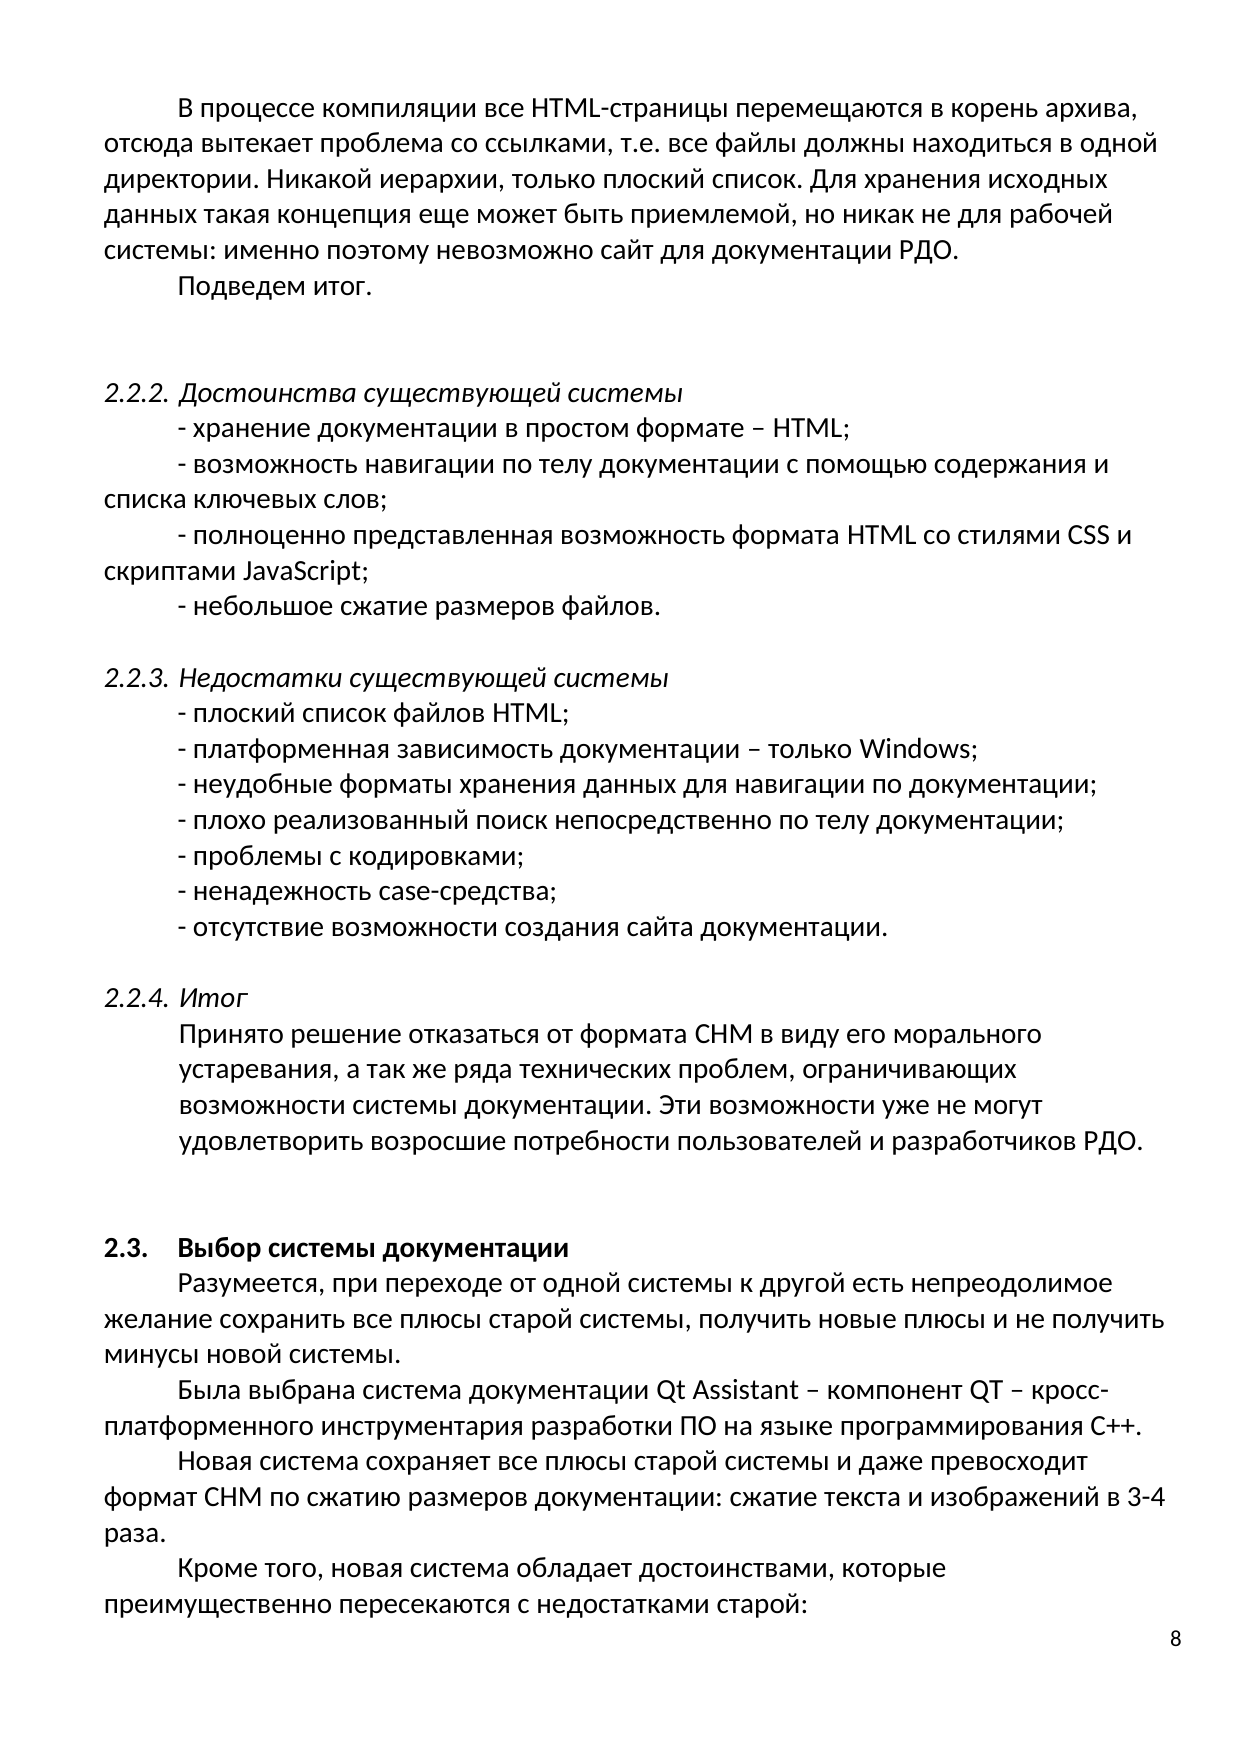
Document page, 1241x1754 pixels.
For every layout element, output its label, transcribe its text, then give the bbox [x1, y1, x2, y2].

text Подведем итог. [103, 267, 1181, 302]
list - плоский список файлов HTML; [103, 694, 1181, 730]
list - проблемы с кодировками; [103, 837, 1181, 872]
list - плохо реализованный поиск непосредственно по телу документации; [103, 801, 1181, 837]
list - хранение документации в простом формате – HTML; [103, 409, 1181, 445]
text Новая система сохраняет все плюсы старой системы и даже превосходит формат CHM по сжатию размеров документации: сжатие текста и изображений в 3-4 раза. [103, 1442, 1181, 1549]
list Выбор системы документации [103, 1229, 1181, 1264]
list - небольшое сжатие размеров файлов. [103, 587, 1181, 623]
text В процессе компиляции все HTML-страницы перемещаются в корень архива, отсюда вытекает проблема со ссылками, т.е. все файлы должны находиться в одной директории. Никакой иерархии, только плоский список. Для хранения исходных данных такая концепция еще может быть приемлемой, но никак не для рабочей системы: именно поэтому невозможно сайт для документации РДО. [103, 89, 1181, 267]
list - платформенная зависимость документации – только Windows; [103, 730, 1181, 766]
list - возможность навигации по телу документации с помощью содержания и списка ключевых слов; [103, 445, 1181, 516]
list Принято решение отказаться от формата CHM в виду его морального устаревания, а так же ряда технических проблем, ограничивающих возможности системы документации. Эти возможности уже не могут удовлетворить возросшие потребности пользователей и разработчиков РДО. [178, 1015, 1181, 1157]
list - полноценно представленная возможность формата HTML со стилями CSS и скриптами JavaScript; [103, 516, 1181, 587]
list Достоинства существующей системы [103, 374, 1181, 409]
list - отсутствие возможности создания сайта документации. [103, 908, 1181, 944]
list - неудобные форматы хранения данных для навигации по документации; [103, 766, 1181, 801]
list Недостатки существующей системы [103, 659, 1181, 694]
text Разумеется, при переходе от одной системы к другой есть непреодолимое желание сохранить все плюсы старой системы, получить новые плюсы и не получить минусы новой системы. [103, 1264, 1181, 1371]
list Итог [103, 979, 1181, 1015]
list - ненадежность case-средства; [103, 872, 1181, 908]
text Была выбрана система документации Qt Assistant – компонент QT – кросс-платформенного инструментария разработки ПО на языке программирования C++. [103, 1371, 1181, 1442]
text Кроме того, новая система обладает достоинствами, которые преимущественно пересекаются с недостатками старой: [103, 1549, 1181, 1621]
